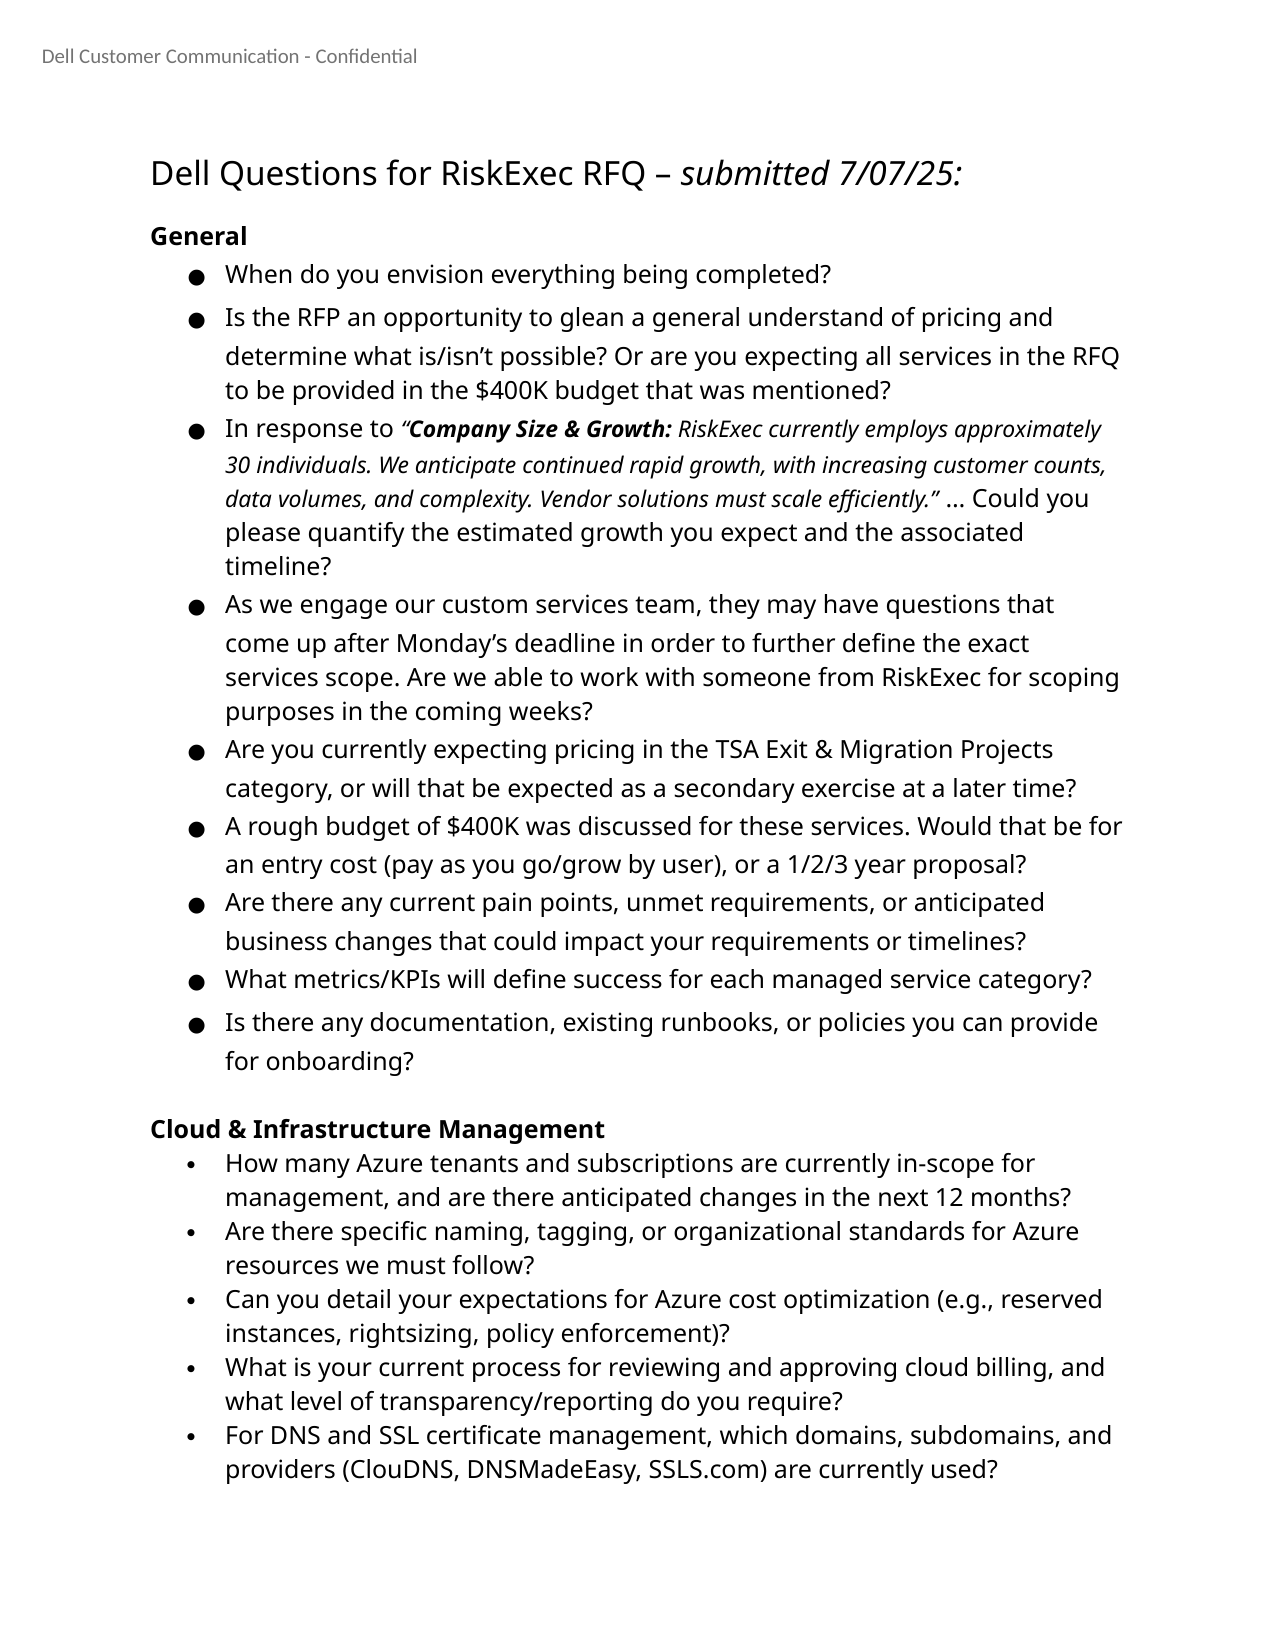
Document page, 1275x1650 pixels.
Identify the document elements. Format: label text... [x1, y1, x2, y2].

text Cloud & Infrastructure Management [150, 1111, 1125, 1145]
text Dell Questions for RiskExec RFQ – submitted 7/07/25: [150, 150, 1125, 195]
list Are there specific naming, tagging, or organizational standards for Azure resources we must follow? [187, 1213, 1125, 1282]
list Is there any documentation, existing runbooks, or policies you can provide for onboarding? [187, 1001, 1125, 1077]
list A rough budget of $400K was discussed for these services. Would that be for an entry cost (pay as you go/grow by user), or a 1/2/3 year proposal? [187, 804, 1125, 881]
list Is the RFP an opportunity to glean a general understand of pricing and determine what is/isn’t possible? Or are you expecting all services in the RFQ to be provided in the $400K budget that was mentioned? [187, 296, 1125, 406]
list What metrics/KPIs will define success for each managed service category? [187, 958, 1125, 1001]
list What is your current process for reviewing and approving cloud billing, and what level of transparency/reporting do you require? [187, 1350, 1125, 1418]
list For DNS and SSL certificate management, which domains, subdomains, and providers (ClouDNS, DNSMadeEasy, SSLS.com) are currently used? [187, 1418, 1125, 1486]
list In response to “Company Size & Growth: RiskExec currently employs approximately 30 individuals. We anticipate continued rapid growth, with increasing customer counts, data volumes, and complexity. Vendor solutions must scale efficiently.” … Could you please quantify the estimated growth you expect and the associated timeline? [187, 406, 1125, 583]
list When do you envision everything being completed? [187, 253, 1125, 296]
list As we engage our custom services team, they may have questions that come up after Monday’s deadline in order to further define the exact services scope. Are we able to work with someone from RiskExec for scoping purposes in the coming weeks? [187, 583, 1125, 727]
list Are you currently expecting pricing in the TSA Exit & Migration Projects category, or will that be expected as a secondary exercise at a later time? [187, 727, 1125, 804]
text General [150, 219, 1125, 253]
list Can you detail your expectations for Azure cost optimization (e.g., reserved instances, rightsizing, policy enforcement)? [187, 1282, 1125, 1350]
list Are there any current pain points, unmet requirements, or anticipated business changes that could impact your requirements or timelines? [187, 881, 1125, 958]
list How many Azure tenants and subscriptions are currently in-scope for management, and are there anticipated changes in the next 12 months? [187, 1145, 1125, 1213]
